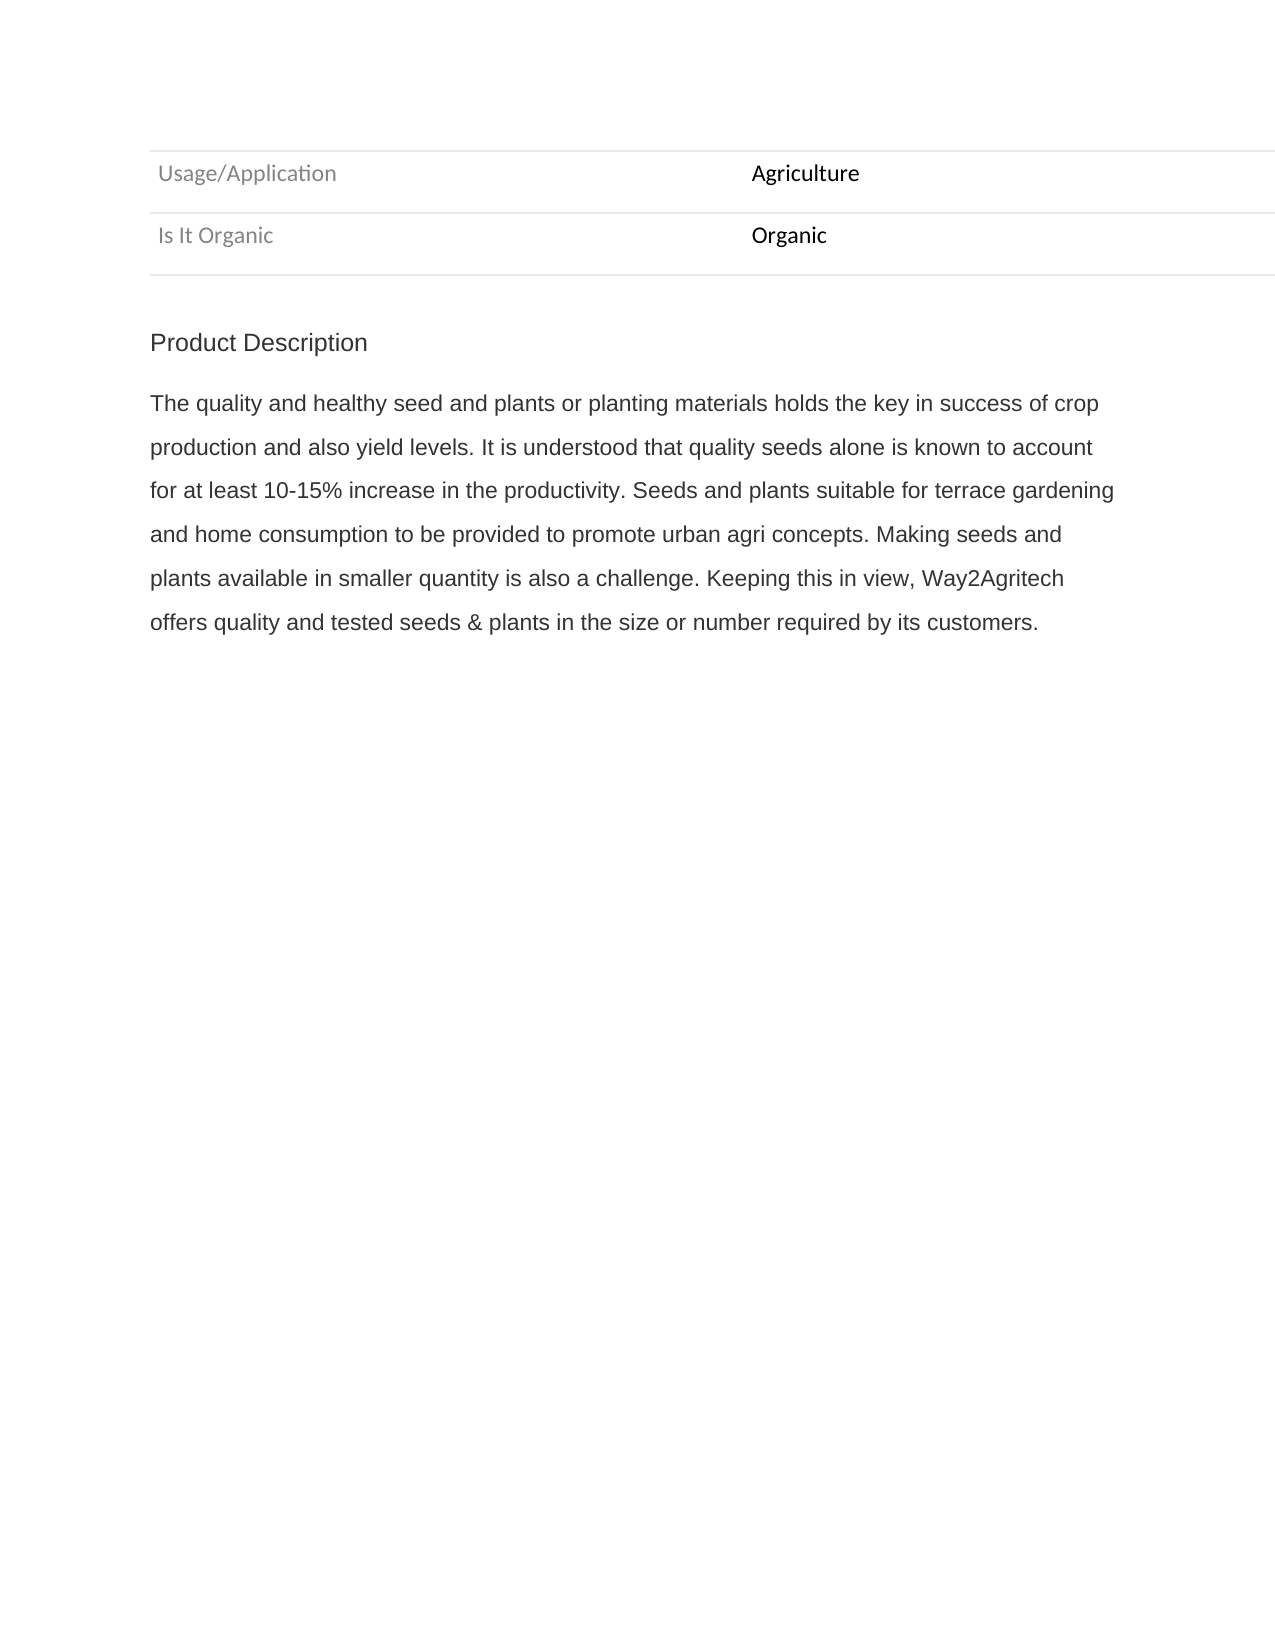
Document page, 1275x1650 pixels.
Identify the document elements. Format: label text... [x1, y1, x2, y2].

table_cell Usage/Application [150, 152, 744, 212]
table_cell Agriculture [744, 152, 1275, 212]
subtitle Product Description [150, 323, 1125, 357]
table_cell Is It Organic [150, 214, 744, 274]
table_cell Organic [744, 214, 1275, 274]
text The quality and healthy seed and plants or planting materials holds the key in success of crop production and also yield levels. It is understood that quality seeds alone is known to account for at least 10-15% increase in the productivity. Seeds and plants suitable for terrace gardening and home consumption to be provided to promote urban agri concepts. Making seeds and plants available in smaller quantity is also a challenge. Keeping this in view, Way2Agritech offers quality and tested seeds & plants in the size or number required by its customers. [150, 373, 1125, 635]
